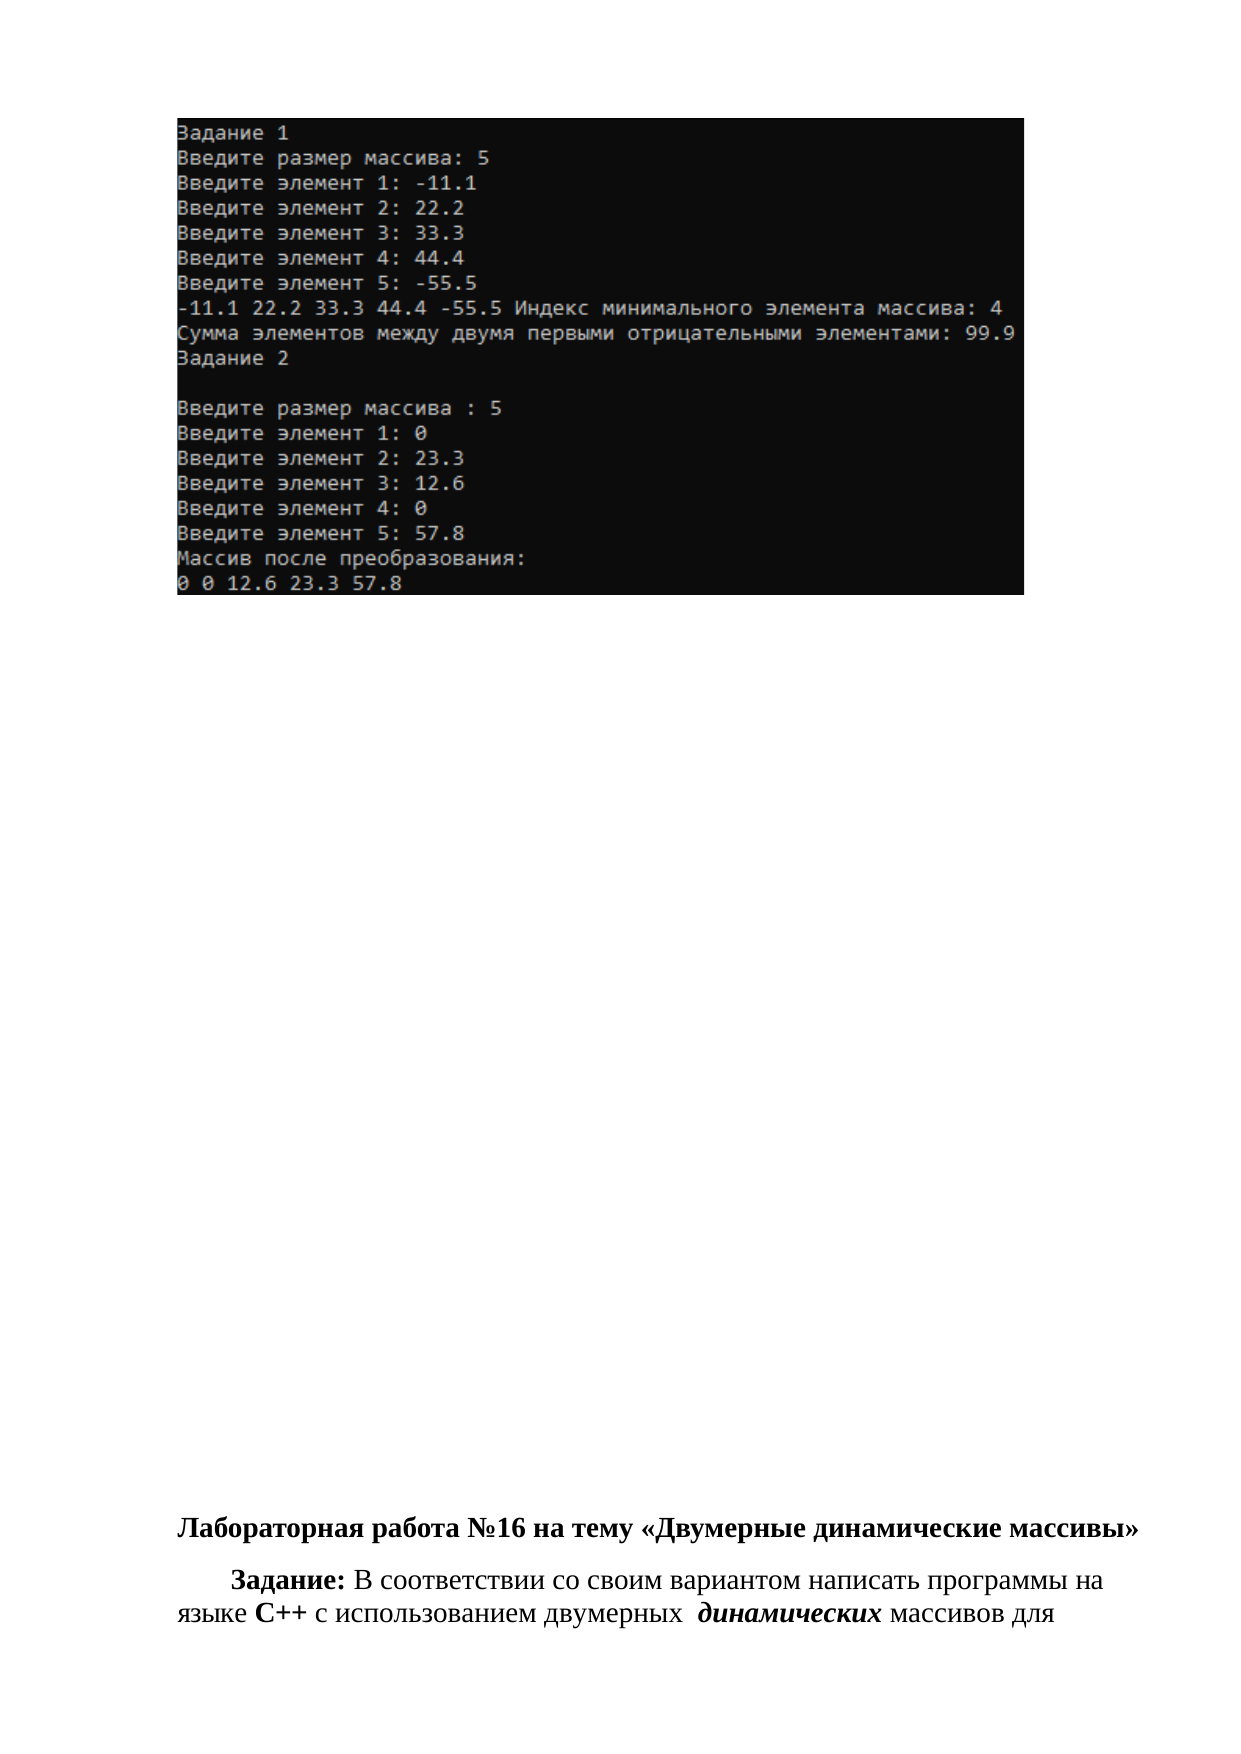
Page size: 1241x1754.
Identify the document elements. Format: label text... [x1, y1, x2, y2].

picture [177, 118, 1025, 595]
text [177, 1562, 1152, 1629]
text Лабораторная работа №16 на тему «Двумерные динамические массивы» [177, 1510, 1152, 1544]
